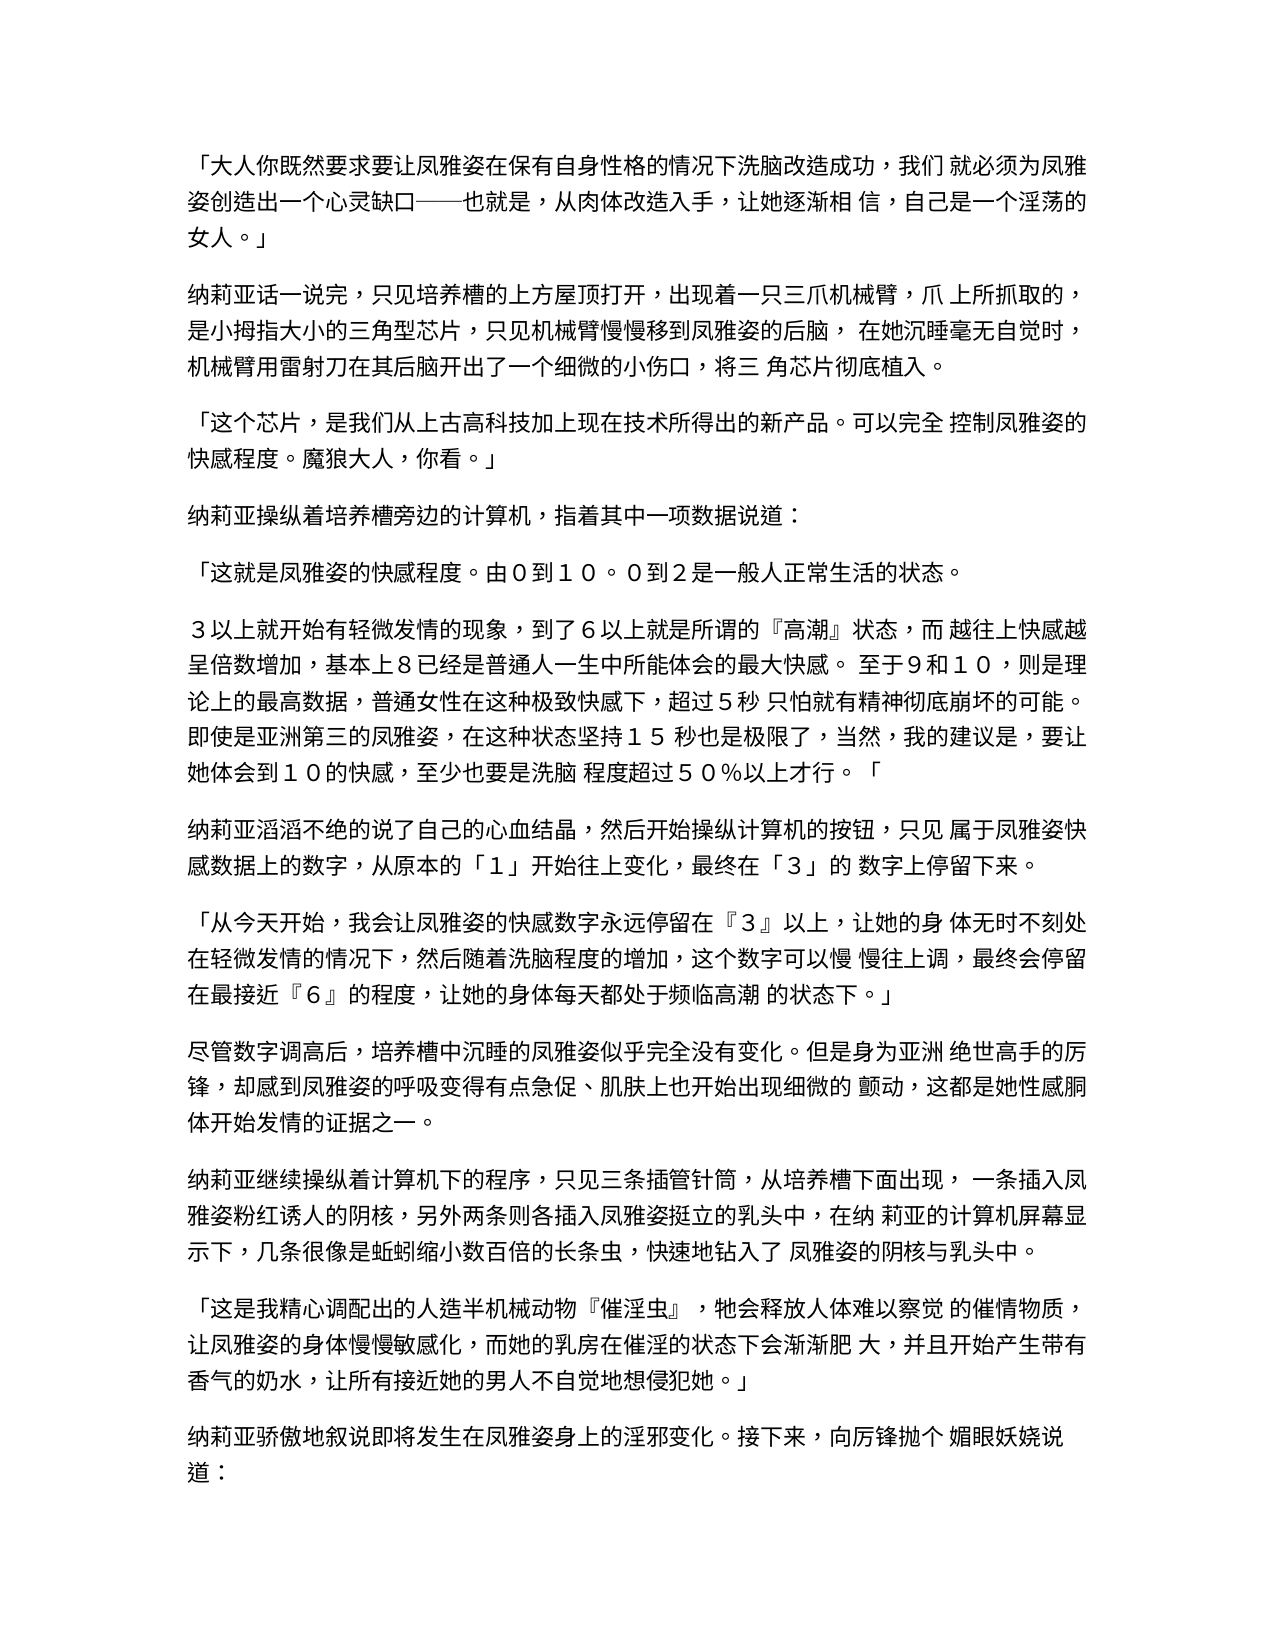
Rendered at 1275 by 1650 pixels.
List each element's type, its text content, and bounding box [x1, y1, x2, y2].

text ３以上就开始有轻微发情的现象，到了６以上就是所谓的『高潮』状态，而 越往上快感越呈倍数增加，基本上８已经是普通人一生中所能体会的最大快感。 至于９和１０，则是理论上的最高数据，普通女性在这种极致快感下，超过５秒 只怕就有精神彻底崩坏的可能。即使是亚洲第三的凤雅姿，在这种状态坚持１５ 秒也是极限了，当然，我的建议是，要让她体会到１０的快感，至少也要是洗脑 程度超过５０％以上才行。「 [187, 613, 1087, 788]
text 纳莉亚继续操纵着计算机下的程序，只见三条插管针筒，从培养槽下面出现， 一条插入凤雅姿粉红诱人的阴核，另外两条则各插入凤雅姿挺立的乳头中，在纳 莉亚的计算机屏幕显示下，几条很像是蚯蚓缩小数百倍的长条虫，快速地钻入了 凤雅姿的阴核与乳头中。 [187, 1164, 1087, 1267]
text 「从今天开始，我会让凤雅姿的快感数字永远停留在『３』以上，让她的身 体无时不刻处在轻微发情的情况下，然后随着洗脑程度的增加，这个数字可以慢 慢往上调，最终会停留在最接近『６』的程度，让她的身体每天都处于频临高潮 的状态下。」 [187, 907, 1087, 1010]
text 「大人你既然要求要让凤雅姿在保有自身性格的情况下洗脑改造成功，我们 就必须为凤雅姿创造出一个心灵缺口──也就是，从肉体改造入手，让她逐渐相 信，自己是一个淫荡的女人。」 [187, 150, 1087, 253]
text 纳莉亚滔滔不绝的说了自己的心血结晶，然后开始操纵计算机的按钮，只见 属于凤雅姿快感数据上的数字，从原本的「１」开始往上变化，最终在「３」的 数字上停留下来。 [187, 814, 1087, 881]
text 纳莉亚操纵着培养槽旁边的计算机，指着其中一项数据说道： [187, 500, 1087, 531]
text 纳莉亚话一说完，只见培养槽的上方屋顶打开，出现着一只三爪机械臂，爪 上所抓取的，是小拇指大小的三角型芯片，只见机械臂慢慢移到凤雅姿的后脑， 在她沉睡毫无自觉时，机械臂用雷射刀在其后脑开出了一个细微的小伤口，将三 角芯片彻底植入。 [187, 279, 1087, 382]
text 尽管数字调高后，培养槽中沉睡的凤雅姿似乎完全没有变化。但是身为亚洲 绝世高手的厉锋，却感到凤雅姿的呼吸变得有点急促、肌肤上也开始出现细微的 颤动，这都是她性感胴体开始发情的证据之一。 [187, 1035, 1087, 1138]
text 「这是我精心调配出的人造半机械动物『催淫虫』，牠会释放人体难以察觉 的催情物质，让凤雅姿的身体慢慢敏感化，而她的乳房在催淫的状态下会渐渐肥 大，并且开始产生带有香气的奶水，让所有接近她的男人不自觉地想侵犯她。」 [187, 1293, 1087, 1396]
text 「这就是凤雅姿的快感程度。由０到１０。０到２是一般人正常生活的状态。 [187, 557, 1087, 588]
text 纳莉亚骄傲地叙说即将发生在凤雅姿身上的淫邪变化。接下来，向厉锋抛个 媚眼妖娆说道： [187, 1421, 1087, 1488]
text 「这个芯片，是我们从上古高科技加上现在技术所得出的新产品。可以完全 控制凤雅姿的快感程度。魔狼大人，你看。」 [187, 407, 1087, 474]
